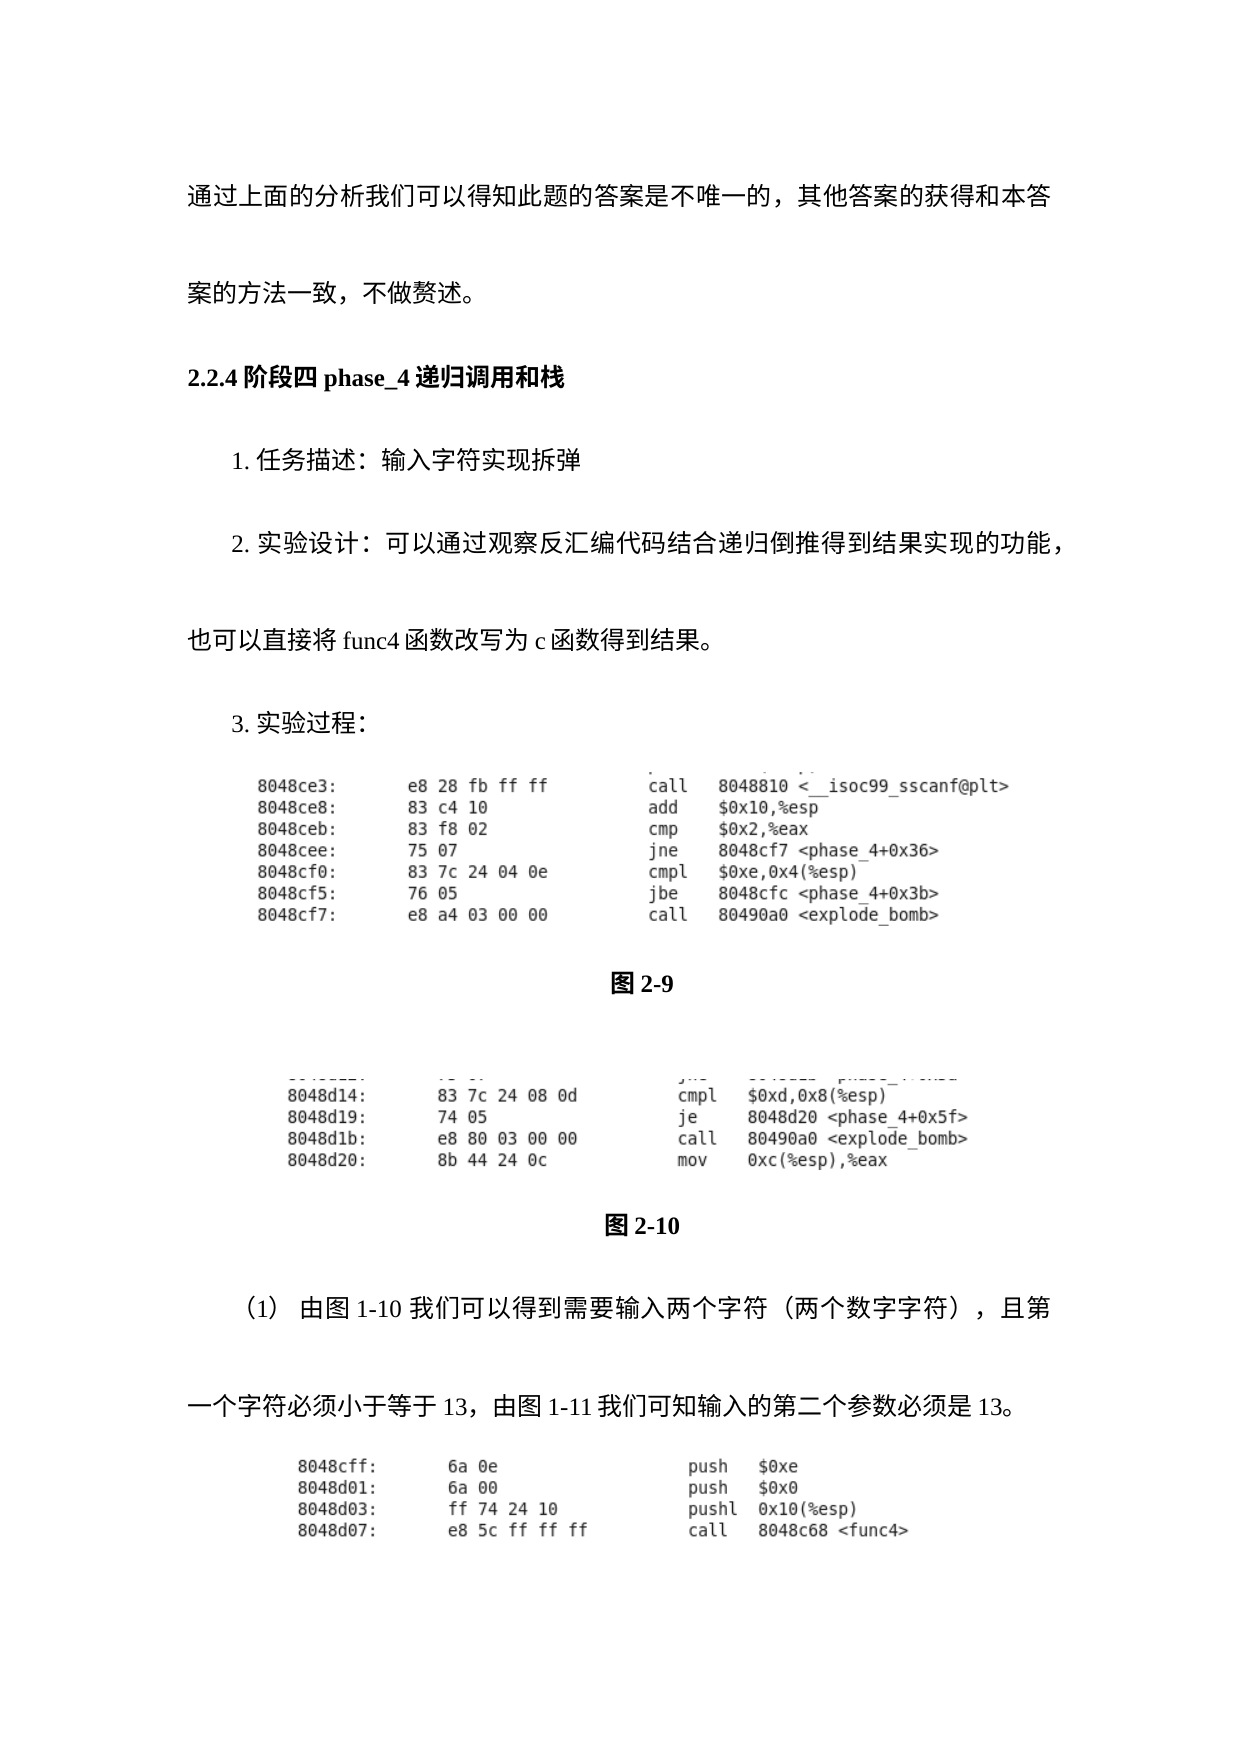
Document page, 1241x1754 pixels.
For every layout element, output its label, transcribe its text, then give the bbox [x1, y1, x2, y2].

list 由图1-10 我们可以得到需要输入两个字符（两个数字字符），且第一个字符必须小于等于13，由图1-11我们可知输入的第二个参数必须是13。 [187, 1274, 1053, 1437]
text 图2-9 [187, 949, 1053, 1014]
text 3. 实验过程： [187, 689, 1053, 754]
text 1. 任务描述：输入字符实现拆弹 [187, 426, 1053, 491]
picture [289, 1455, 951, 1544]
picture [245, 772, 1039, 926]
text 图2-10 [187, 1191, 1053, 1256]
list 通过上面的分析我们可以得知此题的答案是不唯一的，其他答案的获得和本答案的方法一致，不做赘述。 [187, 162, 1053, 324]
picture [280, 1079, 1004, 1170]
text 2. 实验设计：可以通过观察反汇编代码结合递归倒推得到结果实现的功能，也可以直接将func4函数改写为c函数得到结果。 [187, 509, 1053, 671]
text 2.2.4 阶段四phase_4递归调用和栈 [187, 343, 1053, 408]
